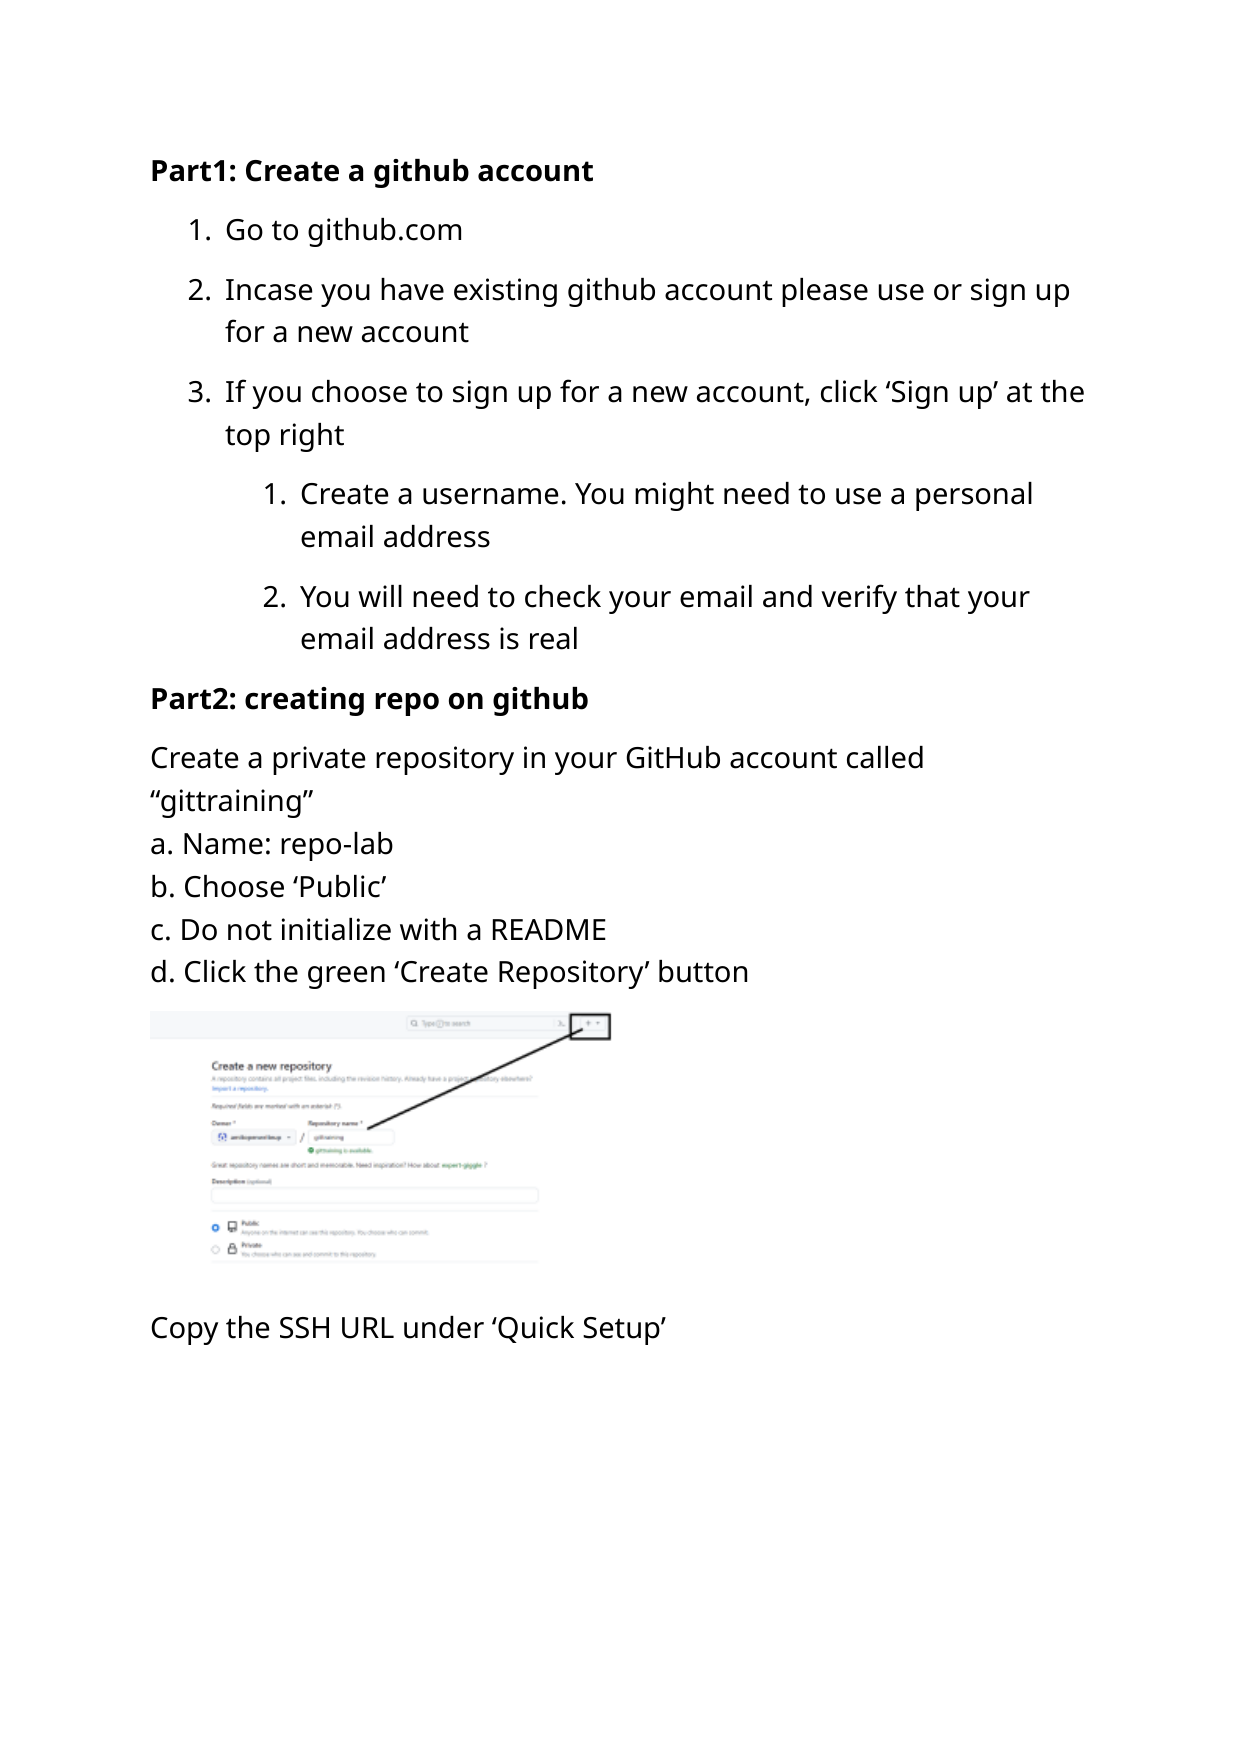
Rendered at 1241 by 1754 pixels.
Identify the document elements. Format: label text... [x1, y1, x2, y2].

list If you choose to sign up for a new account, click ‘Sign up’ at the top right [187, 371, 1090, 454]
list Create a username. You might need to use a personal email address [262, 473, 1090, 556]
list You will need to check your email and verify that your email address is real [262, 576, 1090, 658]
list Go to github.com [187, 209, 1090, 249]
list Incase you have existing github account please use or sign up for a new account [187, 269, 1090, 351]
picture [150, 1011, 619, 1289]
text Part1: Create a github account [150, 150, 1090, 190]
text Copy the SSH URL under ‘Quick Setup’ [150, 1307, 1090, 1347]
text Create a private repository in your GitHub account called “gittraining” a. Name: repo-lab b. Choose ‘Public’ c. Do not initialize with a README d. Click the green ‘Create Repository’ button [150, 738, 1090, 991]
text Part2: creating repo on github [150, 678, 1090, 718]
